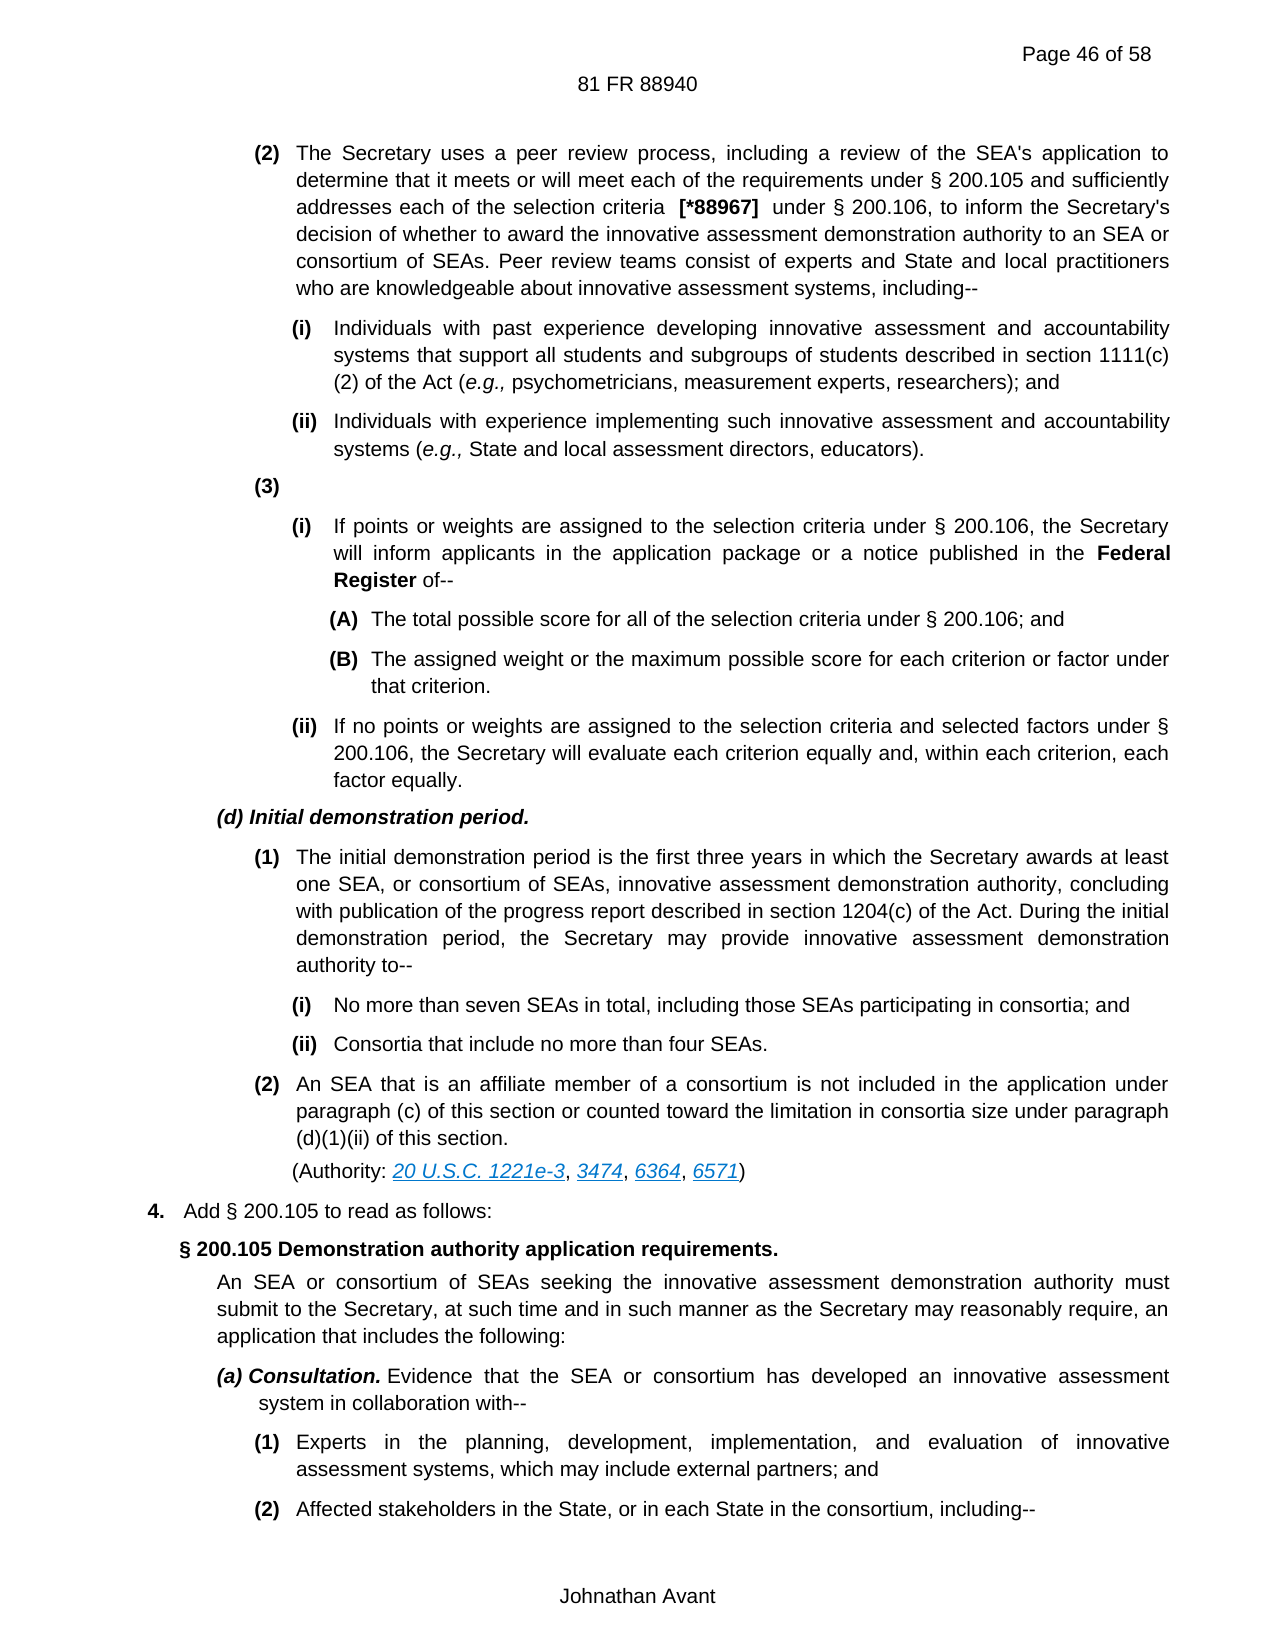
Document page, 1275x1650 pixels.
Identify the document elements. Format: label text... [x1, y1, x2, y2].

list No more than seven SEAs in total, including those SEAs participating in consortia; and [292, 989, 1171, 1017]
list Individuals with experience implementing such innovative assessment and accountability systems (e.g., State and local assessment directors, educators). [292, 406, 1171, 460]
list If points or weights are assigned to the selection criteria under § 200.106, the Secretary will inform applicants in the application package or a notice published in the Federal Register of-- [292, 510, 1171, 592]
text (Authority: 20 U.S.C. 1221e-3, 3474, 6364, 6571) [292, 1156, 1171, 1183]
list Consortia that include no more than four SEAs. [292, 1029, 1171, 1056]
list If no points or weights are assigned to the selection criteria and selected factors under § 200.106, the Secretary will evaluate each criterion equally and, within each criterion, each factor equally. [292, 710, 1171, 792]
list ity application requirements. [179, 1235, 1171, 1260]
list The assigned weight or the maximum possible score for each criterion or factor under that criterion. [329, 644, 1171, 698]
list The total possible score for all of the selection criteria under § 200.106; and [329, 604, 1171, 631]
list An SEA that is an affiliate member of a consortium is not included in the application under paragraph (c) of this section or counted toward the limitation in consortia size under paragraph (d)(1)(ii) of this section. [254, 1069, 1171, 1150]
list Individuals with past experience developing innovative assessment and accountability systems that support all students and subgroups of students described in section 1111(c)(2) of the Act (e.g., psychometricians, measurement experts, researchers); and [292, 312, 1171, 394]
list od. [217, 804, 1171, 829]
list Experts in the planning, development, implementation, and evaluation of innovative assessment systems, which may include external partners; and [254, 1427, 1171, 1481]
list Evidence that the SEA or consortium has developed an innovative assessment system in collaboration with-- [217, 1360, 1171, 1414]
list Affected stakeholders in the State, or in each State in the consortium, including-- [254, 1494, 1171, 1521]
list Add § 200.105 to read as follows: [142, 1196, 1171, 1223]
list The initial demonstration period is the first three years in which the Secretary awards at least one SEA, or consortium of SEAs, innovative assessment demonstration authority, concluding with publication of the progress report described in section 1204(c) of the Act. During the initial demonstration period, the Secretary may provide innovative assessment demonstration authority to-- [254, 842, 1171, 977]
list The Secretary uses a peer review process, including a review of the SEA's application to determine that it meets or will meet each of the requirements under § 200.105 and sufficiently addresses each of the selection criteria [*88967] under § 200.106, to inform the Secretary's decision of whether to award the innovative assessment demonstration authority to an SEA or consortium of SEAs. Peer review teams consist of experts and State and local practitioners who are knowledgeable about innovative assessment systems, including-- [254, 137, 1171, 300]
text An SEA or consortium of SEAs seeking the innovative assessment demonstration authority must submit to the Secretary, at such time and in such manner as the Secretary may reasonably require, an application that includes the following: [217, 1267, 1171, 1348]
